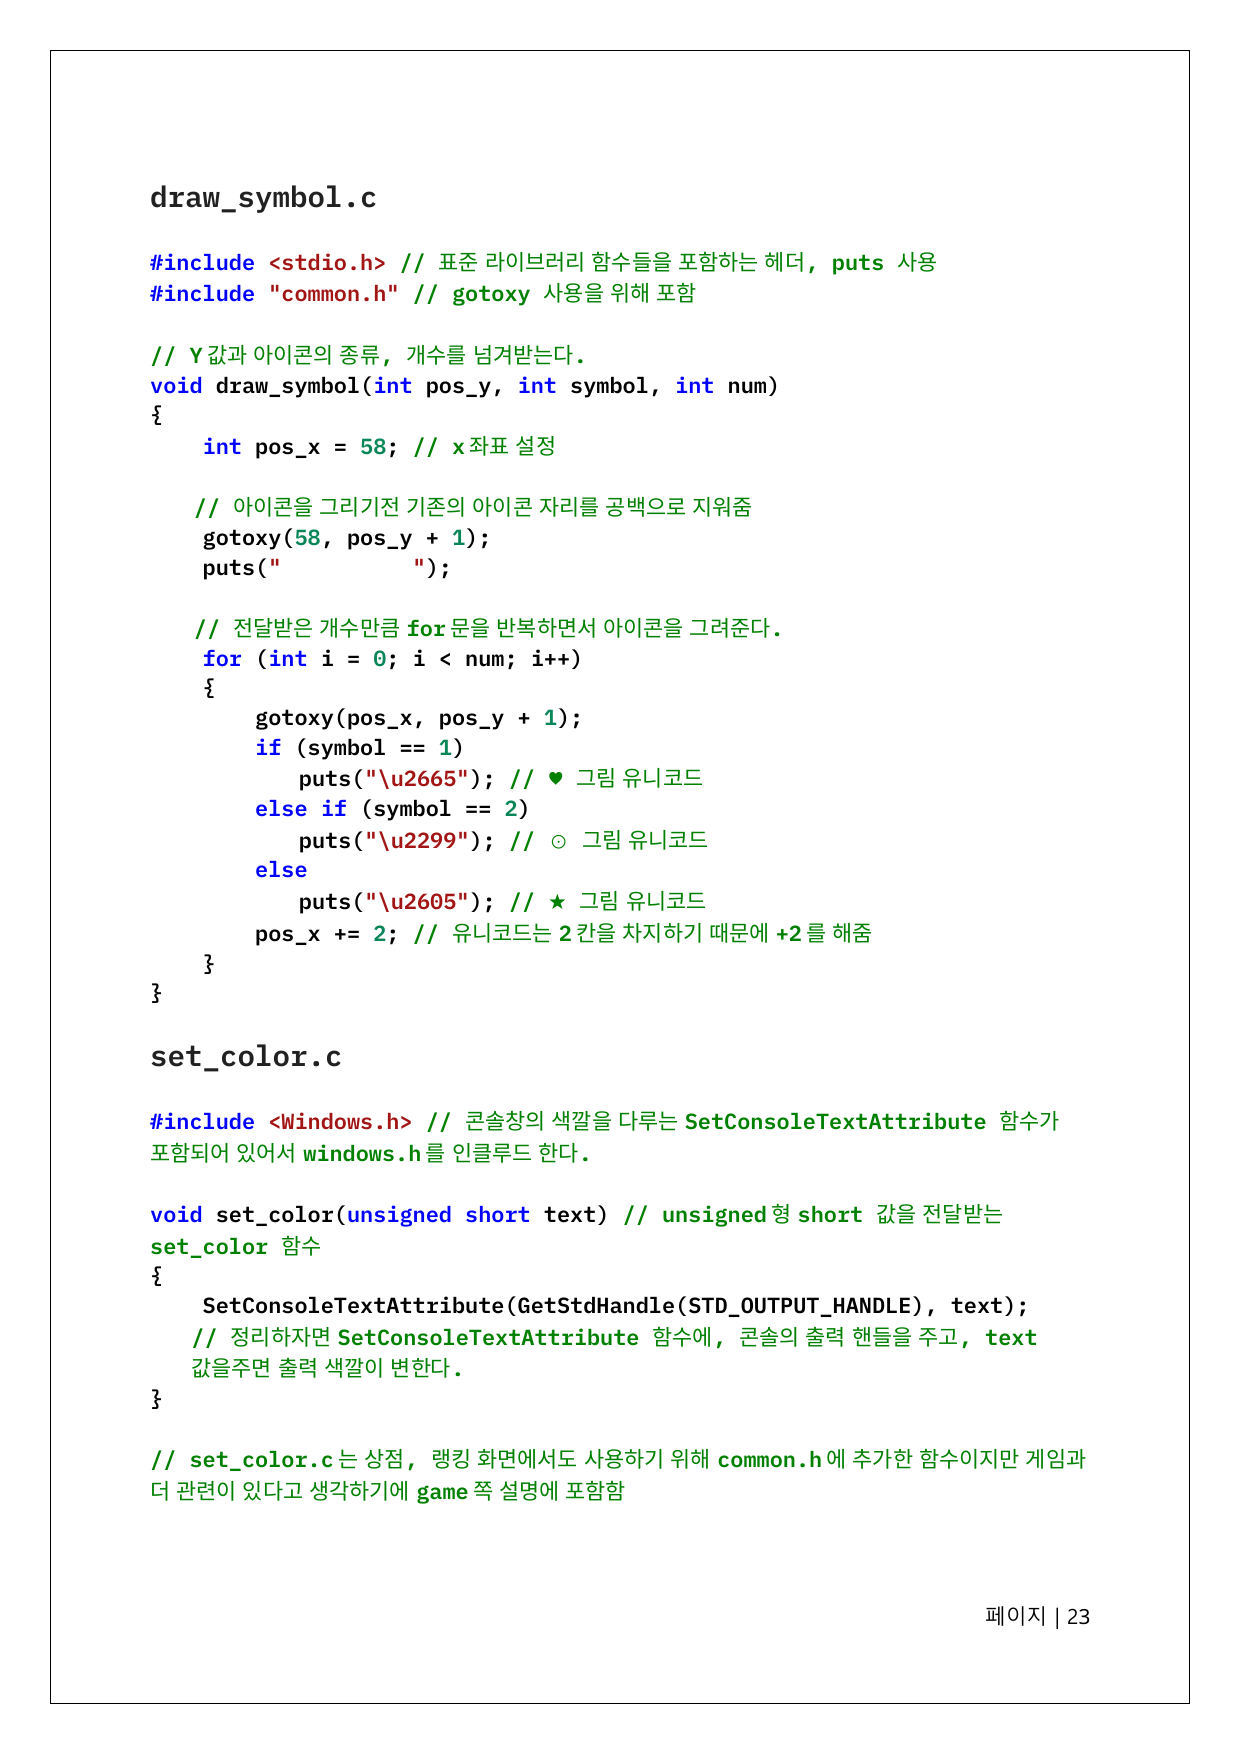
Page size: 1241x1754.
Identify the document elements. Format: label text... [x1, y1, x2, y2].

text { [150, 399, 1090, 429]
text puts("\u2299"); // ⊙ 그림 유니코드 [150, 823, 1090, 854]
text // Y값과 아이콘의 종류, 개수를 넘겨받는다. [150, 338, 1090, 369]
text else [150, 854, 1090, 884]
text gotoxy(58, pos_y + 1); [150, 522, 1090, 551]
text #include <stdio.h> // 표준 라이브러리 함수들을 포함하는 헤더, puts 사용 [150, 245, 1090, 276]
text else if (symbol == 2) [150, 793, 1090, 823]
text int pos_x = 58; // x좌표 설정 [150, 429, 1090, 460]
text gotoxy(pos_x, pos_y + 1); [150, 702, 1090, 732]
text puts("\u2605"); // ★ 그림 유니코드 [150, 884, 1090, 916]
text // 전달받은 개수만큼 for문을 반복하면서 아이콘을 그려준다. [150, 611, 1090, 642]
text void set_color(unsigned short text) // unsigned형 short 값을 전달받는 set_color 함수 [150, 1197, 1090, 1260]
text #include <Windows.h> // 콘솔창의 색깔을 다루는 SetConsoleTextAttribute 함수가 포함되어 있어서 windows.h를 인클루드 한다. [150, 1104, 1090, 1167]
text for (int i = 0; i < num; i++) [150, 642, 1090, 672]
text } [150, 947, 1090, 977]
text { [150, 672, 1090, 702]
text set_color.c [150, 1036, 1090, 1074]
text } [150, 977, 1090, 1007]
text } [150, 1383, 1090, 1413]
text #include "common.h" // gotoxy 사용을 위해 포함 [150, 276, 1090, 308]
text void draw_symbol(int pos_y, int symbol, int num) [150, 369, 1090, 399]
text { [150, 1260, 1090, 1290]
text // 아이콘을 그리기전 기존의 아이콘 자리를 공백으로 지워줌 [150, 490, 1090, 522]
text pos_x += 2; // 유니코드는 2칸을 차지하기 때문에 +2를 해줌 [150, 916, 1090, 947]
text // 정리하자면 SetConsoleTextAttribute 함수에, 콘솔의 출력 핸들을 주고, text 값을주면 출력 색깔이 변한다. [191, 1320, 1090, 1383]
text puts(" "); [150, 551, 1090, 581]
text // set_color.c는 상점, 랭킹 화면에서도 사용하기 위해 common.h에 추가한 함수이지만 게임과 더 관련이 있다고 생각하기에 game쪽 설명에 포함함 [150, 1442, 1090, 1506]
text puts("\u2665"); // ♥ 그림 유니코드 [150, 761, 1090, 793]
text draw_symbol.c [150, 177, 1090, 215]
text SetConsoleTextAttribute(GetStdHandle(STD_OUTPUT_HANDLE), text); [150, 1290, 1090, 1320]
text if (symbol == 1) [150, 732, 1090, 761]
